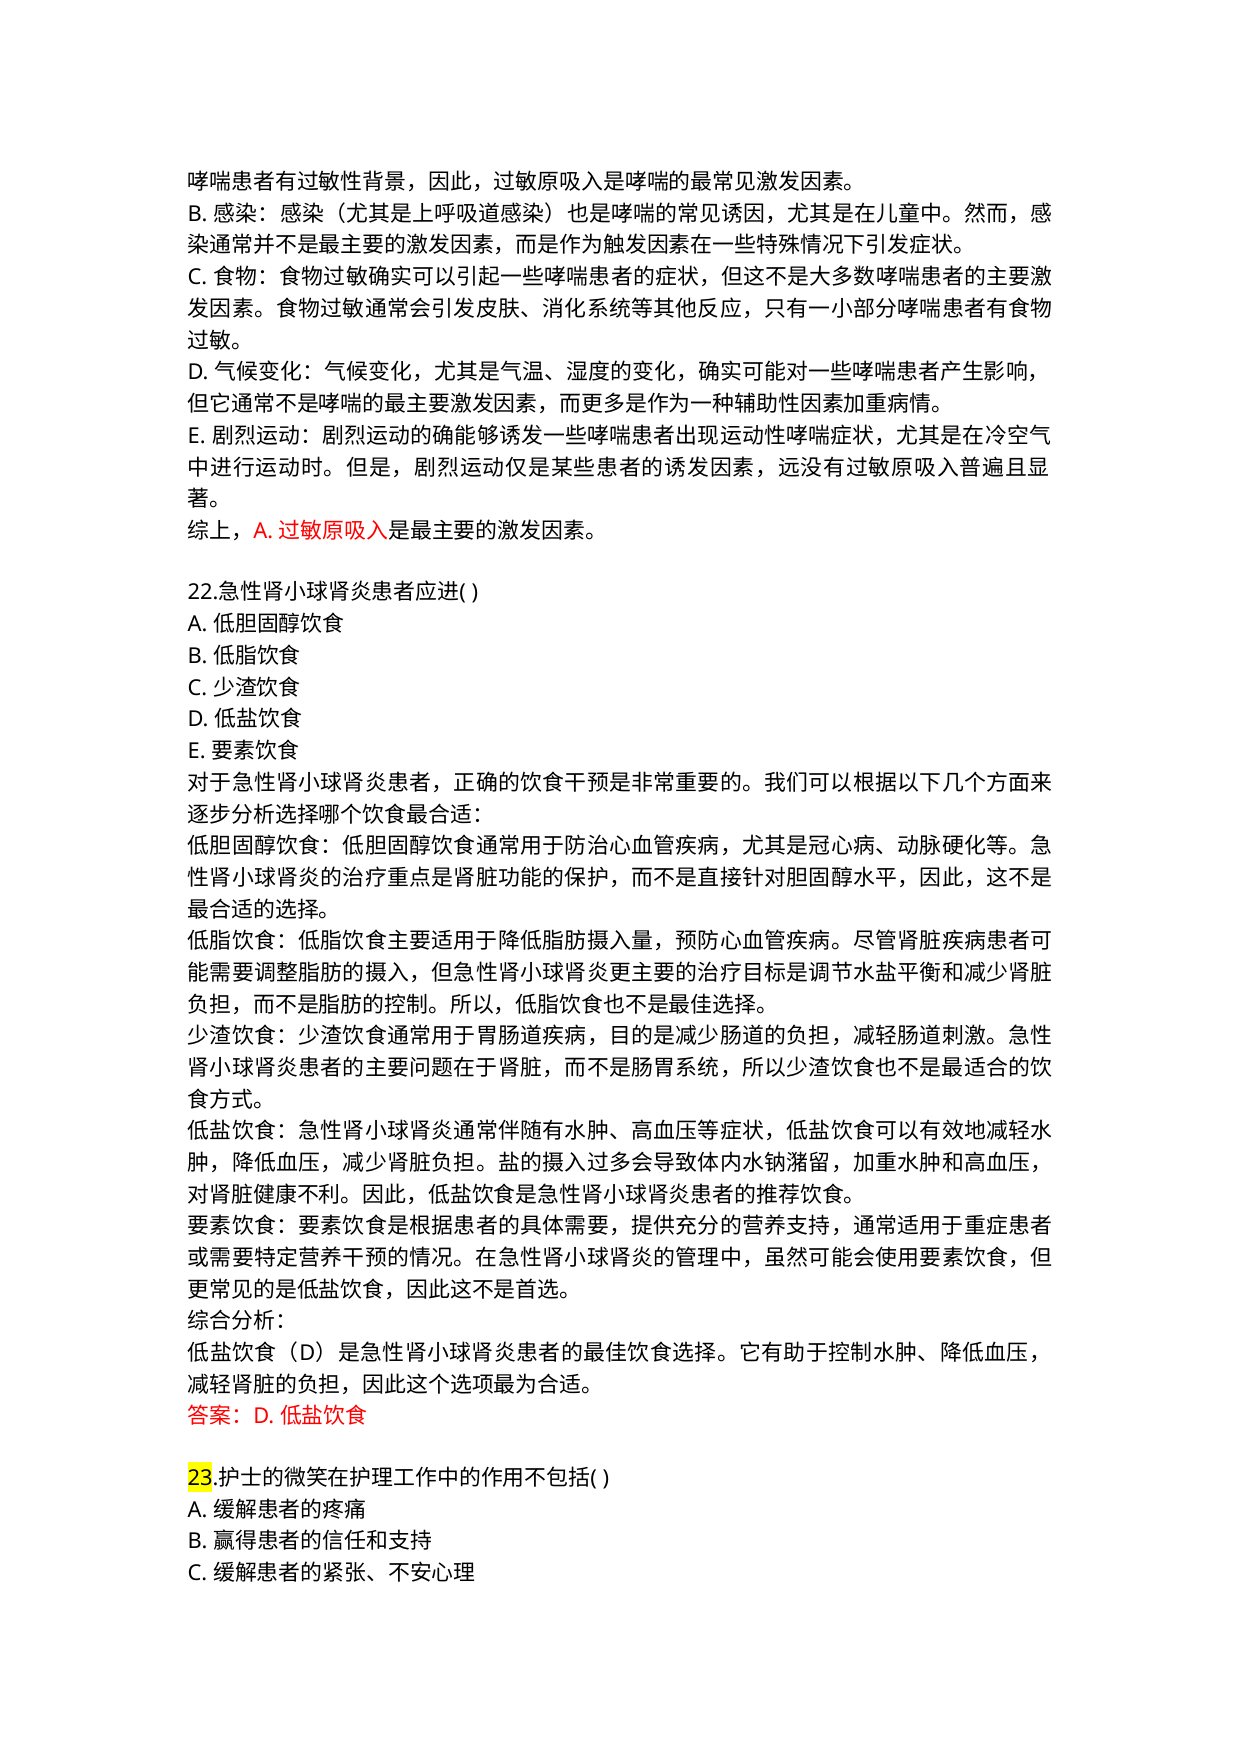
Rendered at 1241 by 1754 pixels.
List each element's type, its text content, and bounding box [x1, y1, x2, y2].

text C. 食物：食物过敏确实可以引起一些哮喘患者的症状，但这不是大多数哮喘患者的主要激发因素。食物过敏通常会引发皮肤、消化系统等其他反应，只有一小部分哮喘患者有食物过敏。 [187, 259, 1053, 354]
text A. 缓解患者的疼痛 [187, 1492, 1053, 1523]
text D. 低盐饮食 [187, 701, 1053, 733]
text C. 少渣饮食 [187, 670, 1053, 701]
text B. 感染：感染（尤其是上呼吸道感染）也是哮喘的常见诱因，尤其是在儿童中。然而，感染通常并不是最主要的激发因素，而是作为触发因素在一些特殊情况下引发症状。 [187, 196, 1053, 259]
text E. 要素饮食 [187, 733, 1053, 765]
text C. 缓解患者的紧张、不安心理 [187, 1555, 1053, 1587]
text 22.急性肾小球肾炎患者应进( ) [187, 574, 1053, 606]
text 少渣饮食：少渣饮食通常用于胃肠道疾病，目的是减少肠道的负担，减轻肠道刺激。急性肾小球肾炎患者的主要问题在于肾脏，而不是肠胃系统，所以少渣饮食也不是最适合的饮食方式。 [187, 1018, 1053, 1113]
text 综上，A. 过敏原吸入是最主要的激发因素。 [187, 513, 1053, 544]
text 要素饮食：要素饮食是根据患者的具体需要，提供充分的营养支持，通常适用于重症患者或需要特定营养干预的情况。在急性肾小球肾炎的管理中，虽然可能会使用要素饮食，但更常见的是低盐饮食，因此这不是首选。 [187, 1208, 1053, 1303]
text A. 低胆固醇饮食 [187, 606, 1053, 638]
text 综合分析： [187, 1303, 1053, 1335]
text E. 剧烈运动：剧烈运动的确能够诱发一些哮喘患者出现运动性哮喘症状，尤其是在冷空气中进行运动时。但是，剧烈运动仅是某些患者的诱发因素，远没有过敏原吸入普遍且显著。 [187, 418, 1053, 513]
text 对于急性肾小球肾炎患者，正确的饮食干预是非常重要的。我们可以根据以下几个方面来逐步分析选择哪个饮食最合适： [187, 765, 1053, 828]
text D. 气候变化：气候变化，尤其是气温、湿度的变化，确实可能对一些哮喘患者产生影响，但它通常不是哮喘的最主要激发因素，而更多是作为一种辅助性因素加重病情。 [187, 354, 1053, 418]
text B. 赢得患者的信任和支持 [187, 1523, 1053, 1555]
text 低盐饮食：急性肾小球肾炎通常伴随有水肿、高血压等症状，低盐饮食可以有效地减轻水肿，降低血压，减少肾脏负担。盐的摄入过多会导致体内水钠潴留，加重水肿和高血压，对肾脏健康不利。因此，低盐饮食是急性肾小球肾炎患者的推荐饮食。 [187, 1113, 1053, 1208]
text 低盐饮食（D）是急性肾小球肾炎患者的最佳饮食选择。它有助于控制水肿、降低血压，减轻肾脏的负担，因此这个选项最为合适。 [187, 1335, 1053, 1398]
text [179, 162, 1061, 196]
text 23.护士的微笑在护理工作中的作用不包括( ) [187, 1460, 1053, 1492]
text B. 低脂饮食 [187, 638, 1053, 670]
text 低胆固醇饮食：低胆固醇饮食通常用于防治心血管疾病，尤其是冠心病、动脉硬化等。急性肾小球肾炎的治疗重点是肾脏功能的保护，而不是直接针对胆固醇水平，因此，这不是最合适的选择。 [187, 828, 1053, 923]
text 低脂饮食：低脂饮食主要适用于降低脂肪摄入量，预防心血管疾病。尽管肾脏疾病患者可能需要调整脂肪的摄入，但急性肾小球肾炎更主要的治疗目标是调节水盐平衡和减少肾脏负担，而不是脂肪的控制。所以，低脂饮食也不是最佳选择。 [187, 923, 1053, 1018]
text 答案：D. 低盐饮食 [187, 1398, 1053, 1430]
